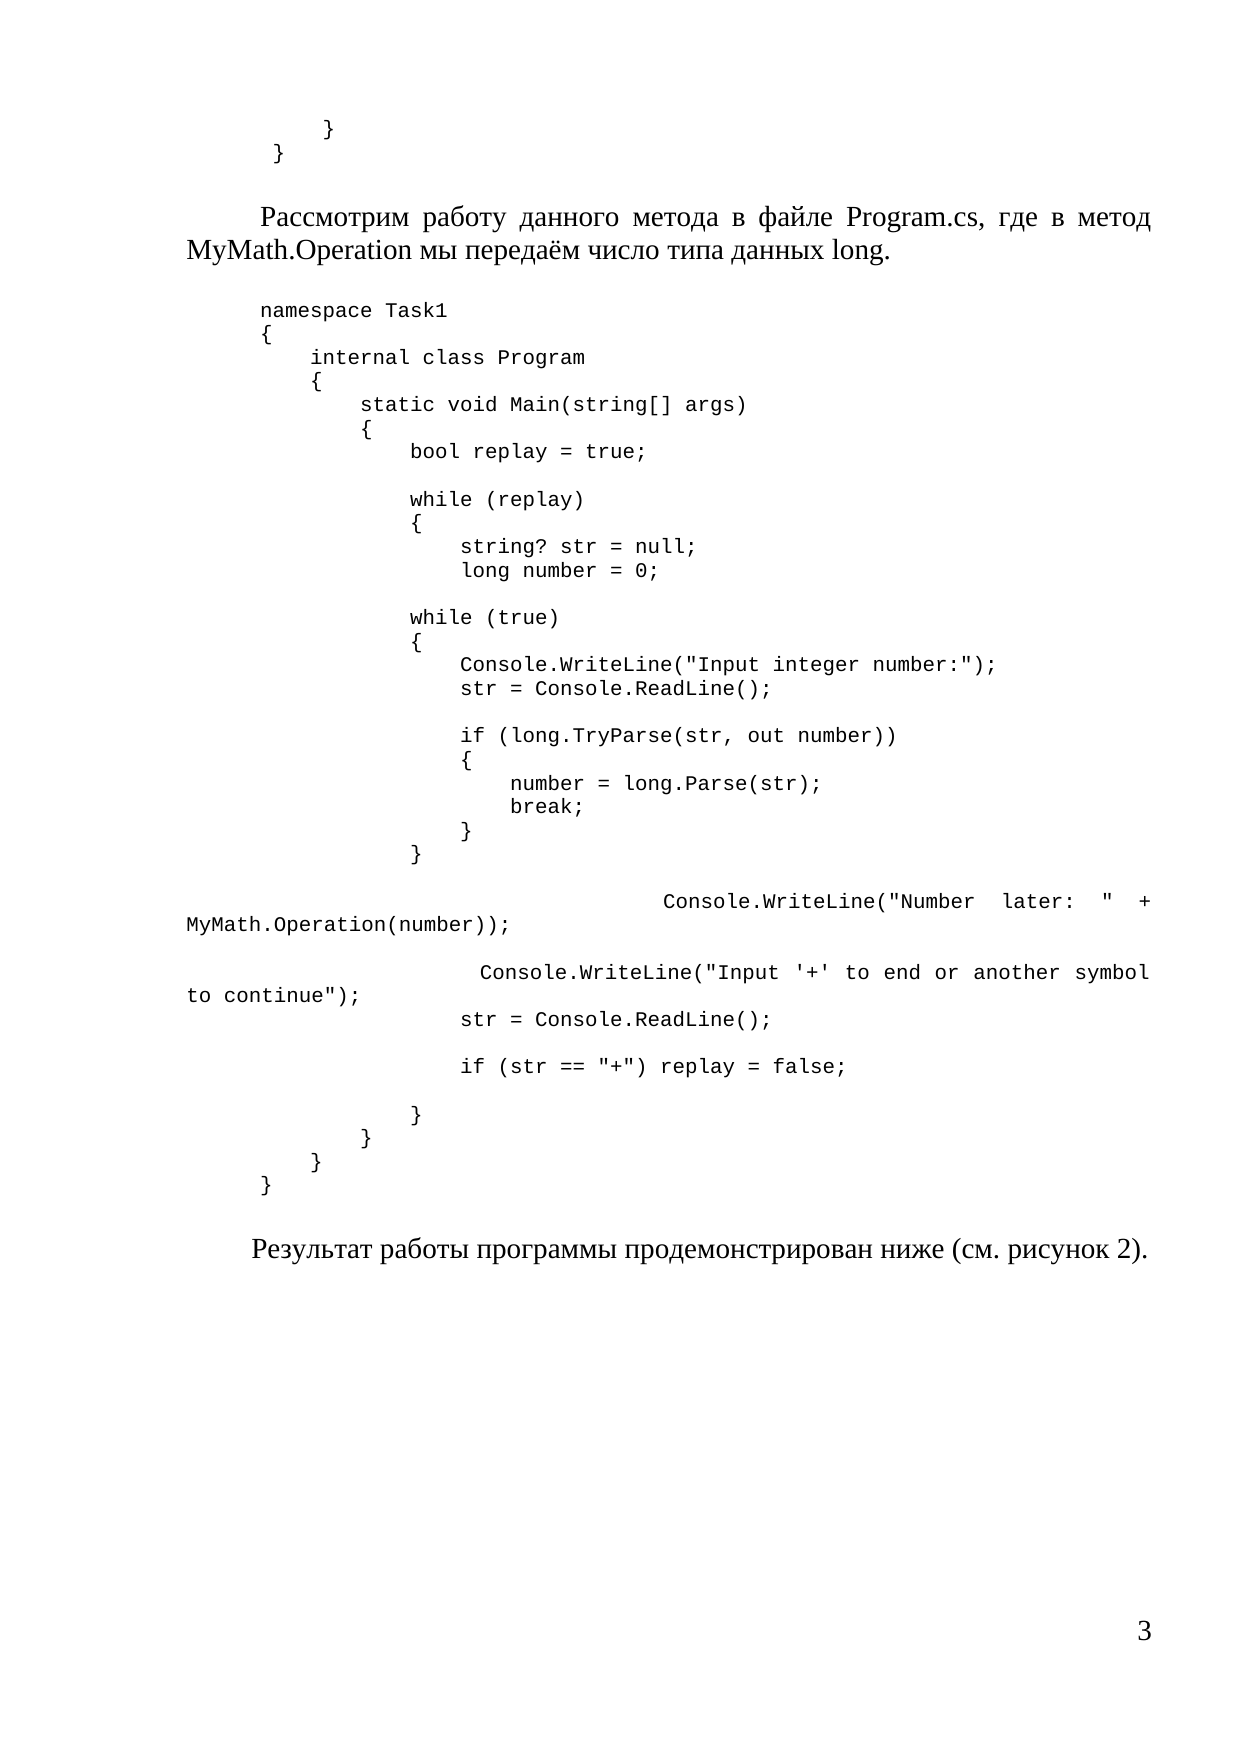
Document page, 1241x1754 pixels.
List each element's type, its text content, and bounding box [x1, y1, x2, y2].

text { [186, 512, 1152, 536]
text if (str == "+") replay = false; [186, 1056, 1152, 1080]
text } [186, 843, 1152, 867]
text } [186, 1174, 1152, 1198]
text namespace Task1 [186, 299, 1152, 323]
text bool replay = true; [186, 441, 1152, 465]
text Console.WriteLine("Input '+' to end or another symbol to continue"); [186, 962, 1152, 1009]
text if (long.TryParse(str, out number)) [186, 725, 1152, 749]
text { [186, 418, 1152, 441]
text str = Console.ReadLine(); [186, 678, 1152, 702]
text { [186, 631, 1152, 654]
text { [186, 749, 1152, 772]
text { [186, 323, 1152, 347]
text } [186, 118, 1152, 142]
text while (true) [186, 607, 1152, 631]
text } [186, 1151, 1152, 1174]
text Рассмотрим работу данного метода в файле Program.cs, где в метод MyMath.Operation мы передаём число типа данных long. [186, 199, 1152, 266]
text string? str = null; [186, 536, 1152, 560]
text number = long.Parse(str); [186, 772, 1152, 796]
text } [186, 1127, 1152, 1151]
text str = Console.ReadLine(); [186, 1009, 1152, 1033]
text internal class Program [186, 347, 1152, 371]
text long number = 0; [186, 560, 1152, 583]
text break; [186, 796, 1152, 820]
text Console.WriteLine("Input integer number:"); [186, 654, 1152, 678]
text } [186, 1103, 1152, 1127]
text } [186, 820, 1152, 843]
text } [186, 142, 1152, 165]
text { [186, 371, 1152, 394]
text Результат работы программы продемонстрирован ниже (см. рисунок 2). [177, 1232, 1152, 1265]
text while (replay) [186, 489, 1152, 512]
text static void Main(string[] args) [186, 394, 1152, 418]
text Console.WriteLine("Number later: " + MyMath.Operation(number)); [186, 891, 1152, 938]
